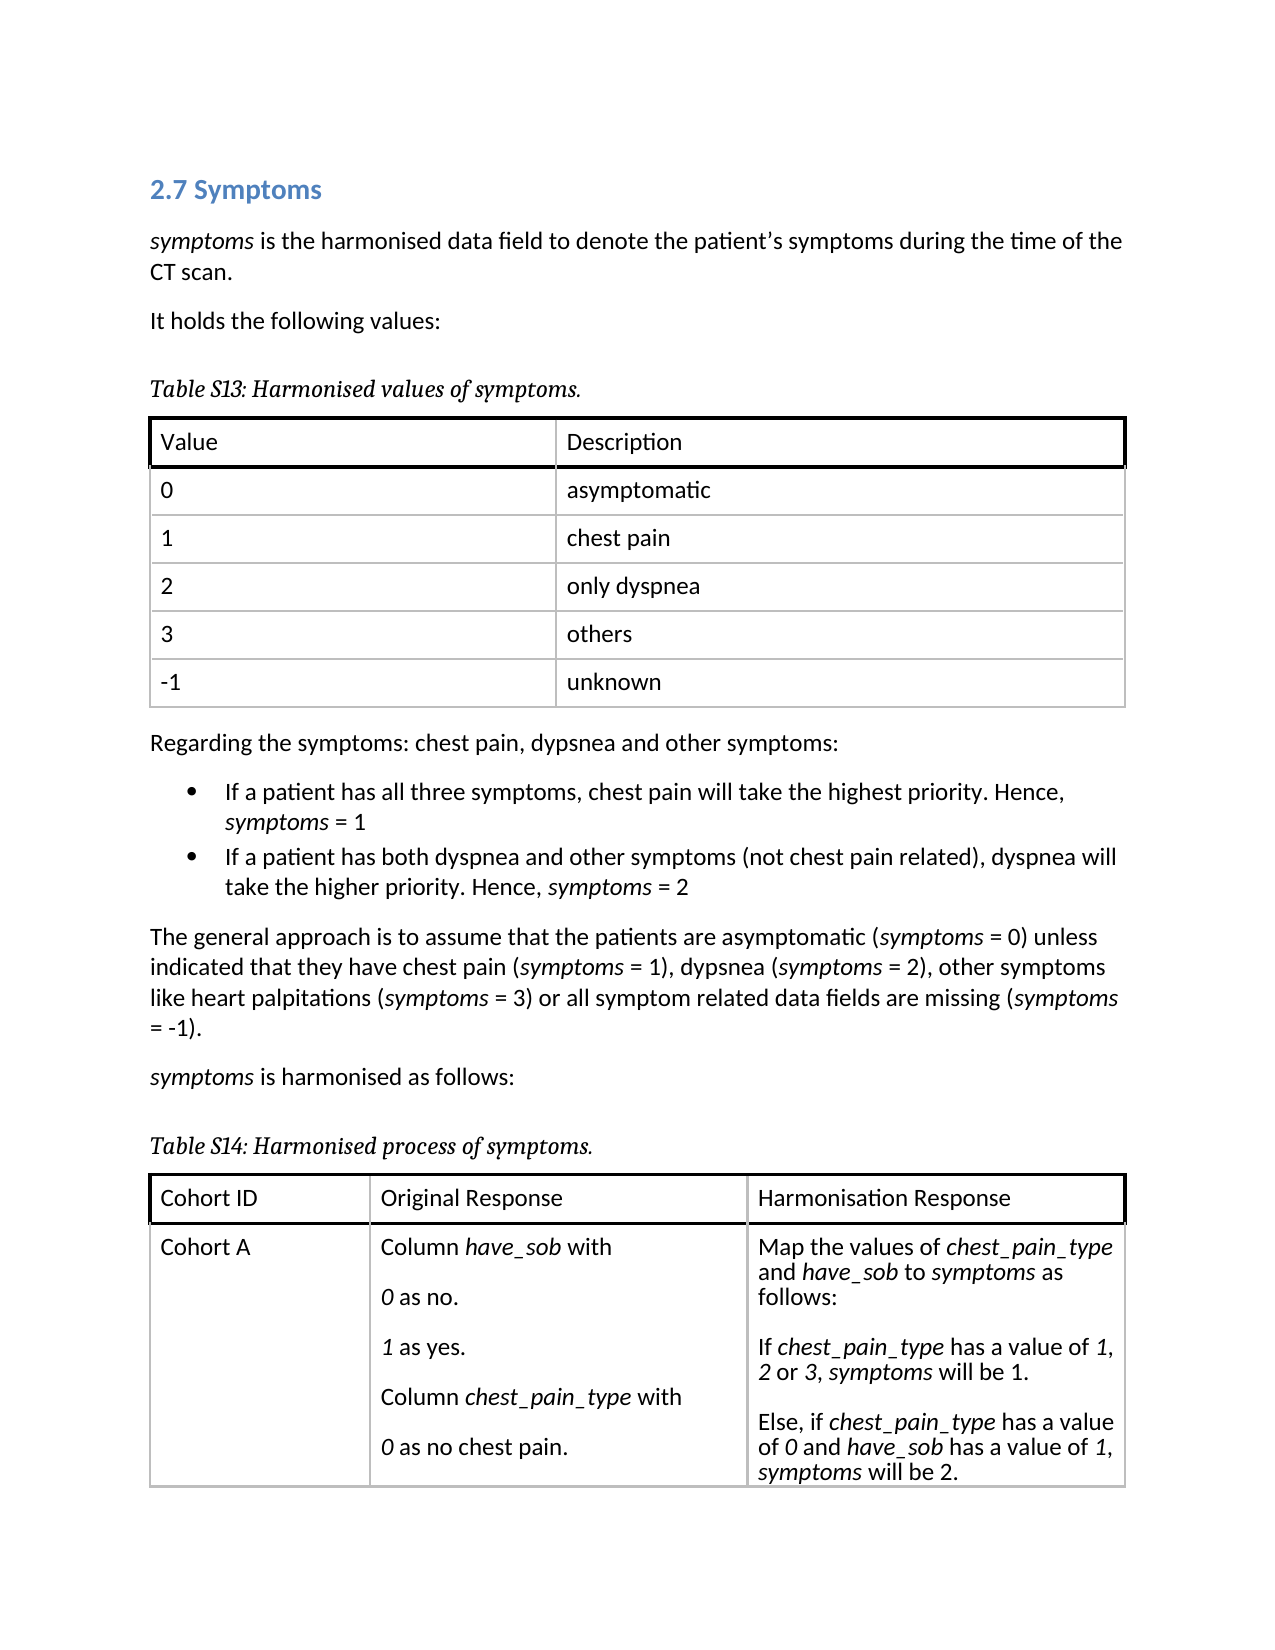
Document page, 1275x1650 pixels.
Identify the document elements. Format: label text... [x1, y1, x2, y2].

list If a patient has all three symptoms, chest pain will take the highest priority. Hence, symptoms = 1 [187, 776, 1125, 837]
text symptoms is the harmonised data field to denote the patient’s symptoms during the time of the CT scan. [150, 225, 1125, 286]
text It holds the following values: [150, 305, 1125, 336]
list If a patient has both dyspnea and other symptoms (not chest pain related), dyspnea will take the higher priority. Hence, symptoms = 2 [187, 841, 1125, 902]
subtitle 2.7 Symptoms [150, 171, 1125, 206]
text symptoms is harmonised as follows: [150, 1061, 1125, 1092]
text Regarding the symptoms: chest pain, dypsnea and other symptoms: [150, 727, 1125, 757]
text The general approach is to assume that the patients are asymptomatic (symptoms = 0) unless indicated that they have chest pain (symptoms = 1), dypsnea (symptoms = 2), other symptoms like heart palpitations (symptoms = 3) or all symptom related data fields are missing (symptoms = -1). [150, 921, 1125, 1043]
